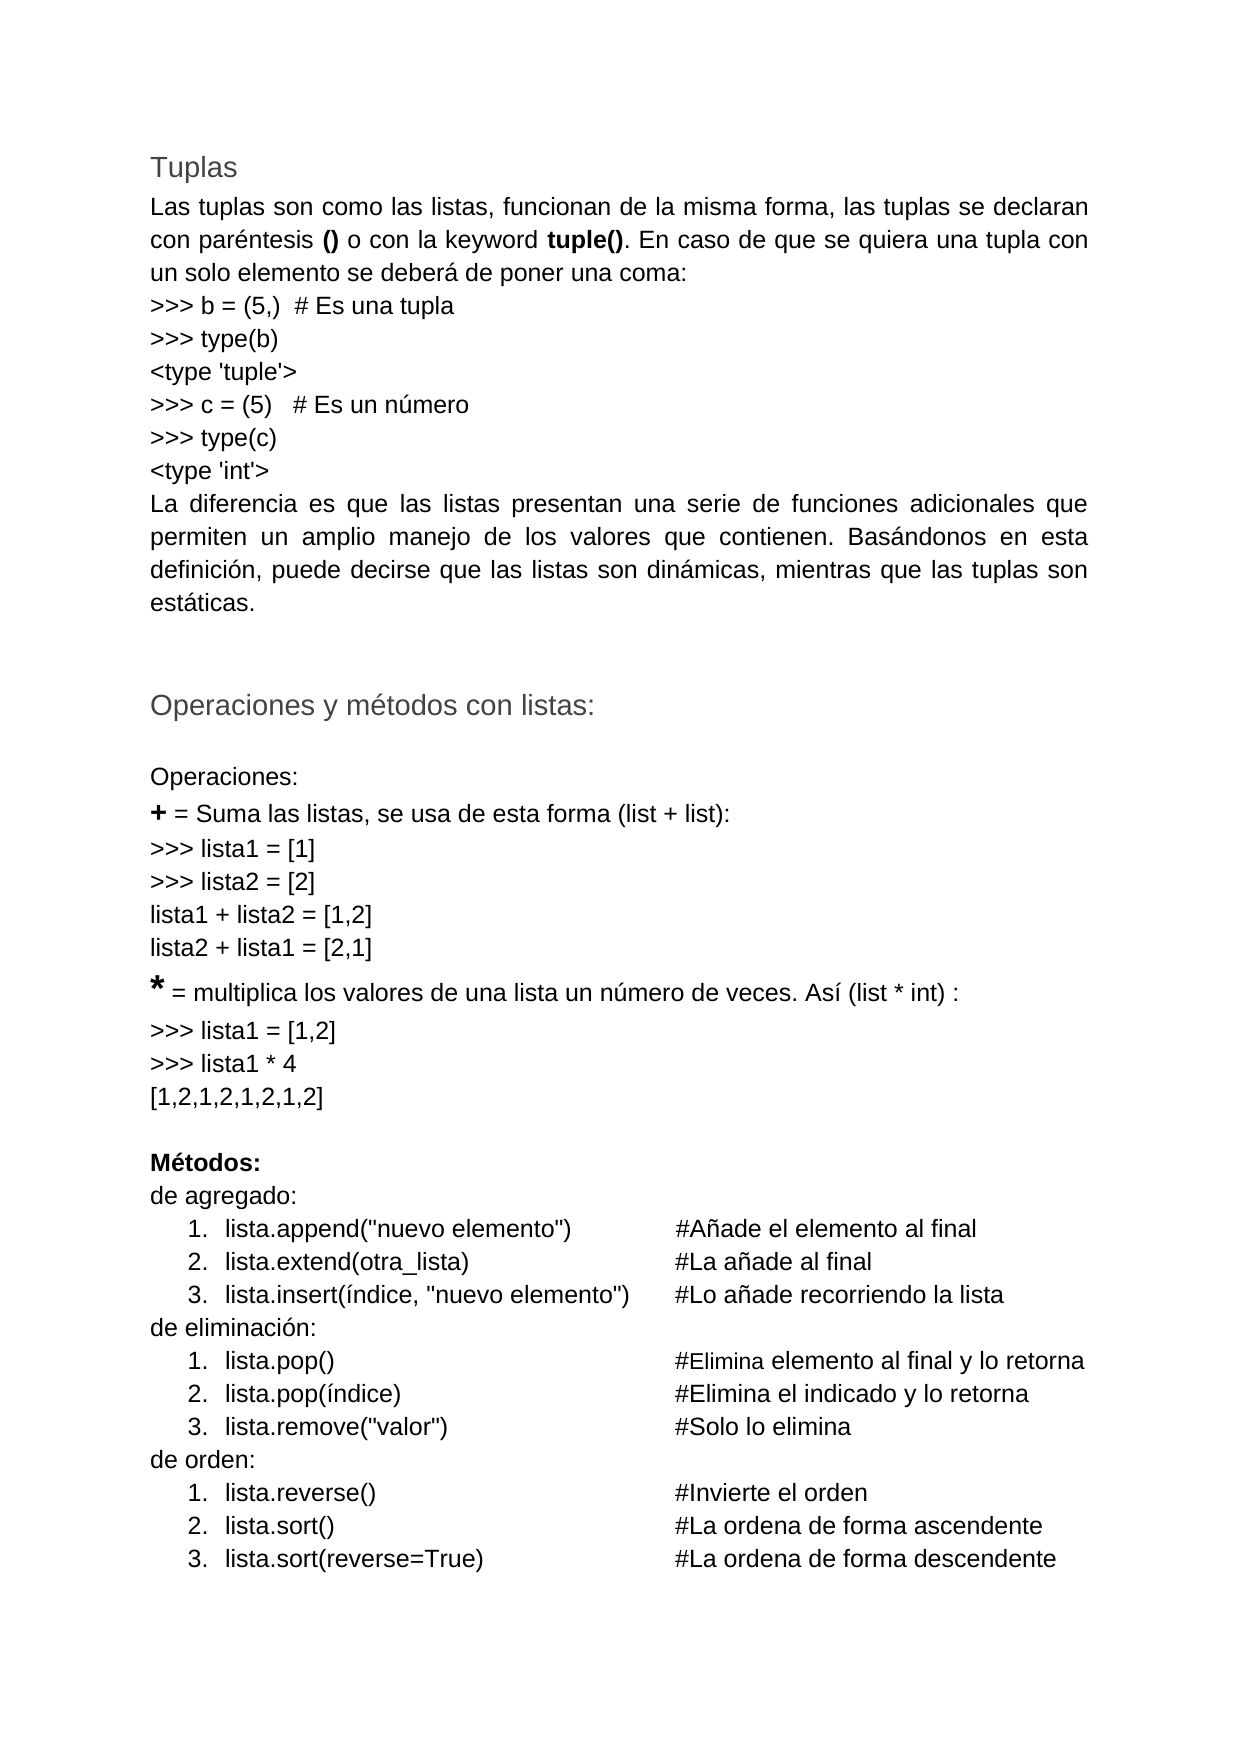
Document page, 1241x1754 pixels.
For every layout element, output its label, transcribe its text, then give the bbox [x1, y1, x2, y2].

list lista.reverse() #Invierte el orden [187, 1478, 1090, 1507]
list lista.extend(otra_lista) #La añade al final [187, 1247, 1090, 1276]
list lista.sort() #La ordena de forma ascendente [187, 1511, 1090, 1540]
subtitle Operaciones y métodos con listas: [150, 687, 1090, 721]
text de agregado: [150, 1181, 1090, 1209]
text >>> lista1 * 4 [150, 1049, 1090, 1077]
text >>> lista2 = [2] [150, 867, 1090, 896]
text Métodos: [150, 1148, 1090, 1176]
subtitle Tuplas [150, 150, 1090, 183]
list lista.remove("valor") #Solo lo elimina [187, 1412, 1090, 1441]
text Operaciones: [150, 762, 1090, 791]
list lista.append("nuevo elemento") #Añade el elemento al final [187, 1214, 1090, 1242]
text >>> type(b) [150, 324, 1090, 353]
text + = Suma las listas, se usa de esta forma (list + list): [150, 795, 1090, 829]
text >>> b = (5,) # Es una tupla [150, 291, 1090, 320]
text <type 'tuple'> [150, 357, 1090, 386]
text lista2 + lista1 = [2,1] [150, 933, 1090, 962]
text >>> c = (5) # Es un número [150, 390, 1090, 419]
text >>> lista1 = [1] [150, 834, 1090, 863]
text <type 'int'> [150, 456, 1090, 485]
text de eliminación: [150, 1313, 1090, 1342]
text Las tuplas son como las listas, funcionan de la misma forma, las tuplas se declaran con paréntesis () o con la keyword tuple(). En caso de que se quiera una tupla con un solo elemento se deberá de poner una coma: [150, 192, 1090, 287]
text de orden: [150, 1445, 1090, 1474]
list lista.pop() #Elimina elemento al final y lo retorna [187, 1346, 1090, 1374]
text >>> type(c) [150, 423, 1090, 452]
list lista.insert(índice, "nuevo elemento") #Lo añade recorriendo la lista [187, 1280, 1090, 1308]
text [1,2,1,2,1,2,1,2] [150, 1082, 1090, 1110]
list lista.pop(índice) #Elimina el indicado y lo retorna [187, 1379, 1090, 1408]
list lista.sort(reverse=True) #La ordena de forma descendente [187, 1544, 1090, 1573]
text >>> lista1 = [1,2] [150, 1016, 1090, 1044]
text * = multiplica los valores de una lista un número de veces. Así (list * int) : [150, 966, 1090, 1009]
text La diferencia es que las listas presentan una serie de funciones adicionales que permiten un amplio manejo de los valores que contienen. Basándonos en esta definición, puede decirse que las listas son dinámicas, mientras que las tuplas son estáticas. [150, 489, 1090, 617]
text lista1 + lista2 = [1,2] [150, 900, 1090, 929]
